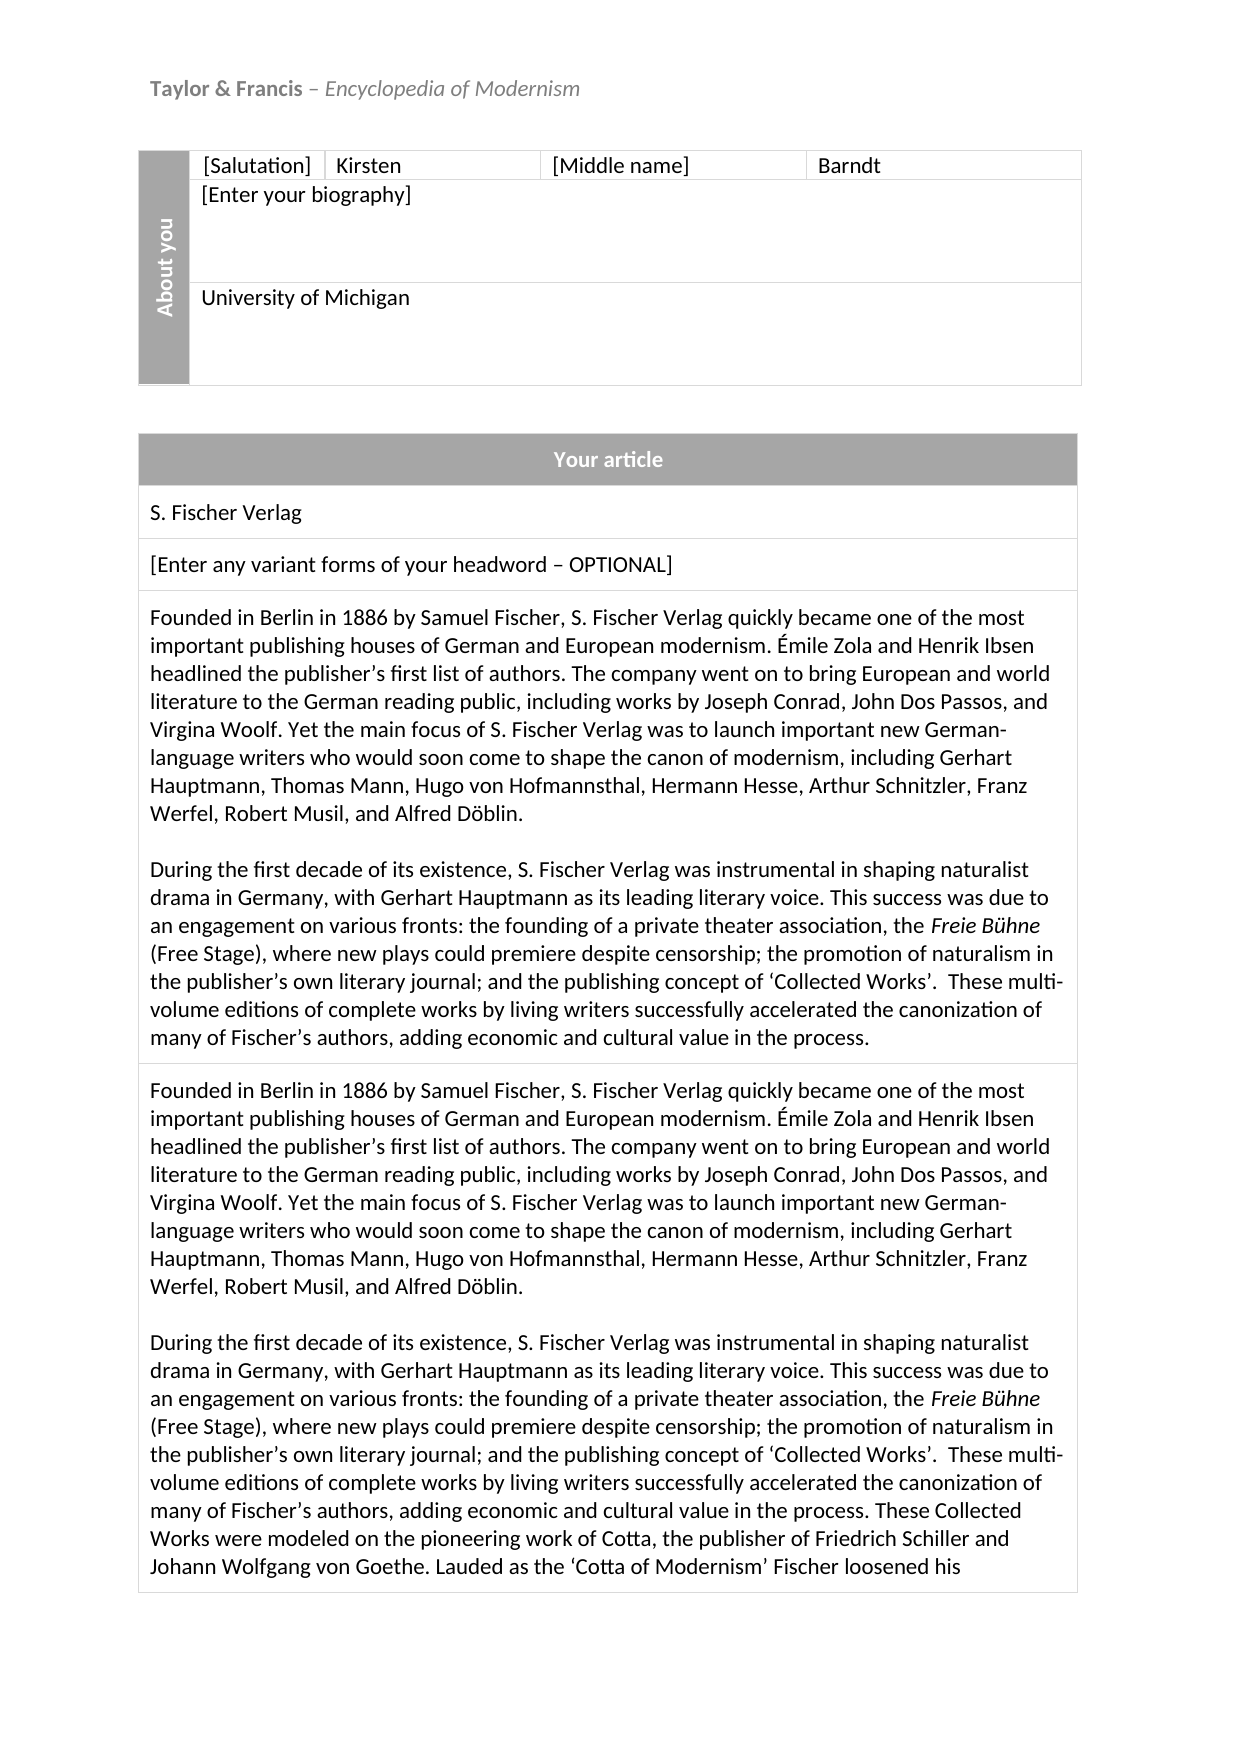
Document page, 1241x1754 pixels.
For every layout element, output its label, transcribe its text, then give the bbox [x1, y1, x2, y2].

table_header Your article [139, 434, 1077, 485]
table_header About you [139, 151, 189, 384]
